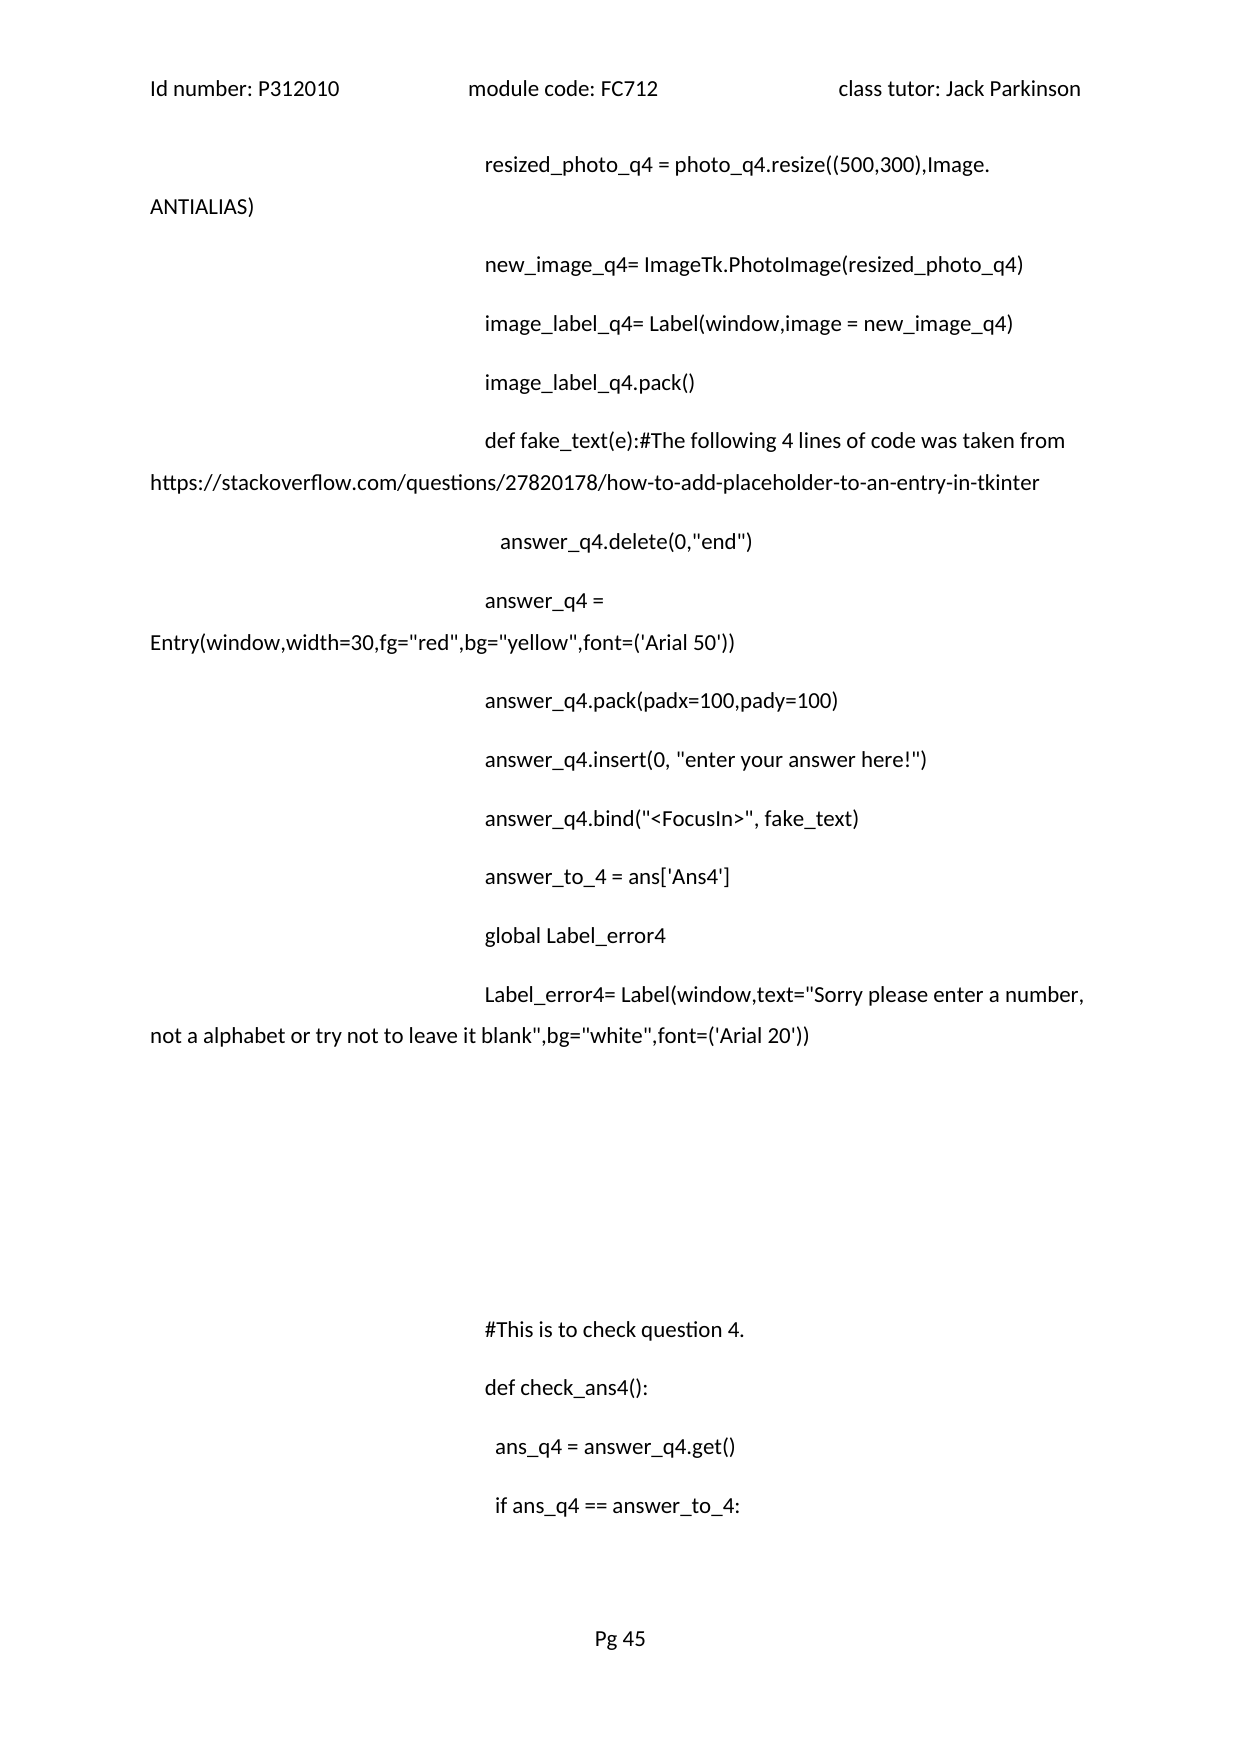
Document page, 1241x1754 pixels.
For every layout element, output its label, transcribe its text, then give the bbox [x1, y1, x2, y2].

text Label_error4= Label(window,text="Sorry please enter a number, not a alphabet or try not to leave it blank",bg="white",font=('Arial 20')) [150, 980, 1090, 1050]
text answer_q4.bind("<FocusIn>", fake_text) [150, 804, 1090, 832]
text image_label_q4.pack() [150, 368, 1090, 396]
text resized_photo_q4 = photo_q4.resize((500,300),Image. ANTIALIAS) [150, 150, 1090, 220]
text answer_q4.delete(0,"end") [150, 527, 1090, 555]
text def fake_text(e):#The following 4 lines of code was taken from https://stackoverflow.com/questions/27820178/how-to-add-placeholder-to-an-entry-in-tkinter [150, 427, 1090, 497]
text def check_ans4(): [150, 1373, 1090, 1402]
text new_image_q4= ImageTk.PhotoImage(resized_photo_q4) [150, 251, 1090, 279]
text ans_q4 = answer_q4.get() [150, 1432, 1090, 1460]
text global Label_error4 [150, 921, 1090, 949]
text if ans_q4 == answer_to_4: [150, 1491, 1090, 1519]
text answer_q4.pack(padx=100,pady=100) [150, 686, 1090, 714]
text answer_q4.insert(0, "enter your answer here!") [150, 745, 1090, 773]
text answer_q4 = Entry(window,width=30,fg="red",bg="yellow",font=('Arial 50')) [150, 586, 1090, 656]
text answer_to_4 = ans['Ans4'] [150, 862, 1090, 890]
text image_label_q4= Label(window,image = new_image_q4) [150, 309, 1090, 337]
text #This is to check question 4. [150, 1315, 1090, 1343]
